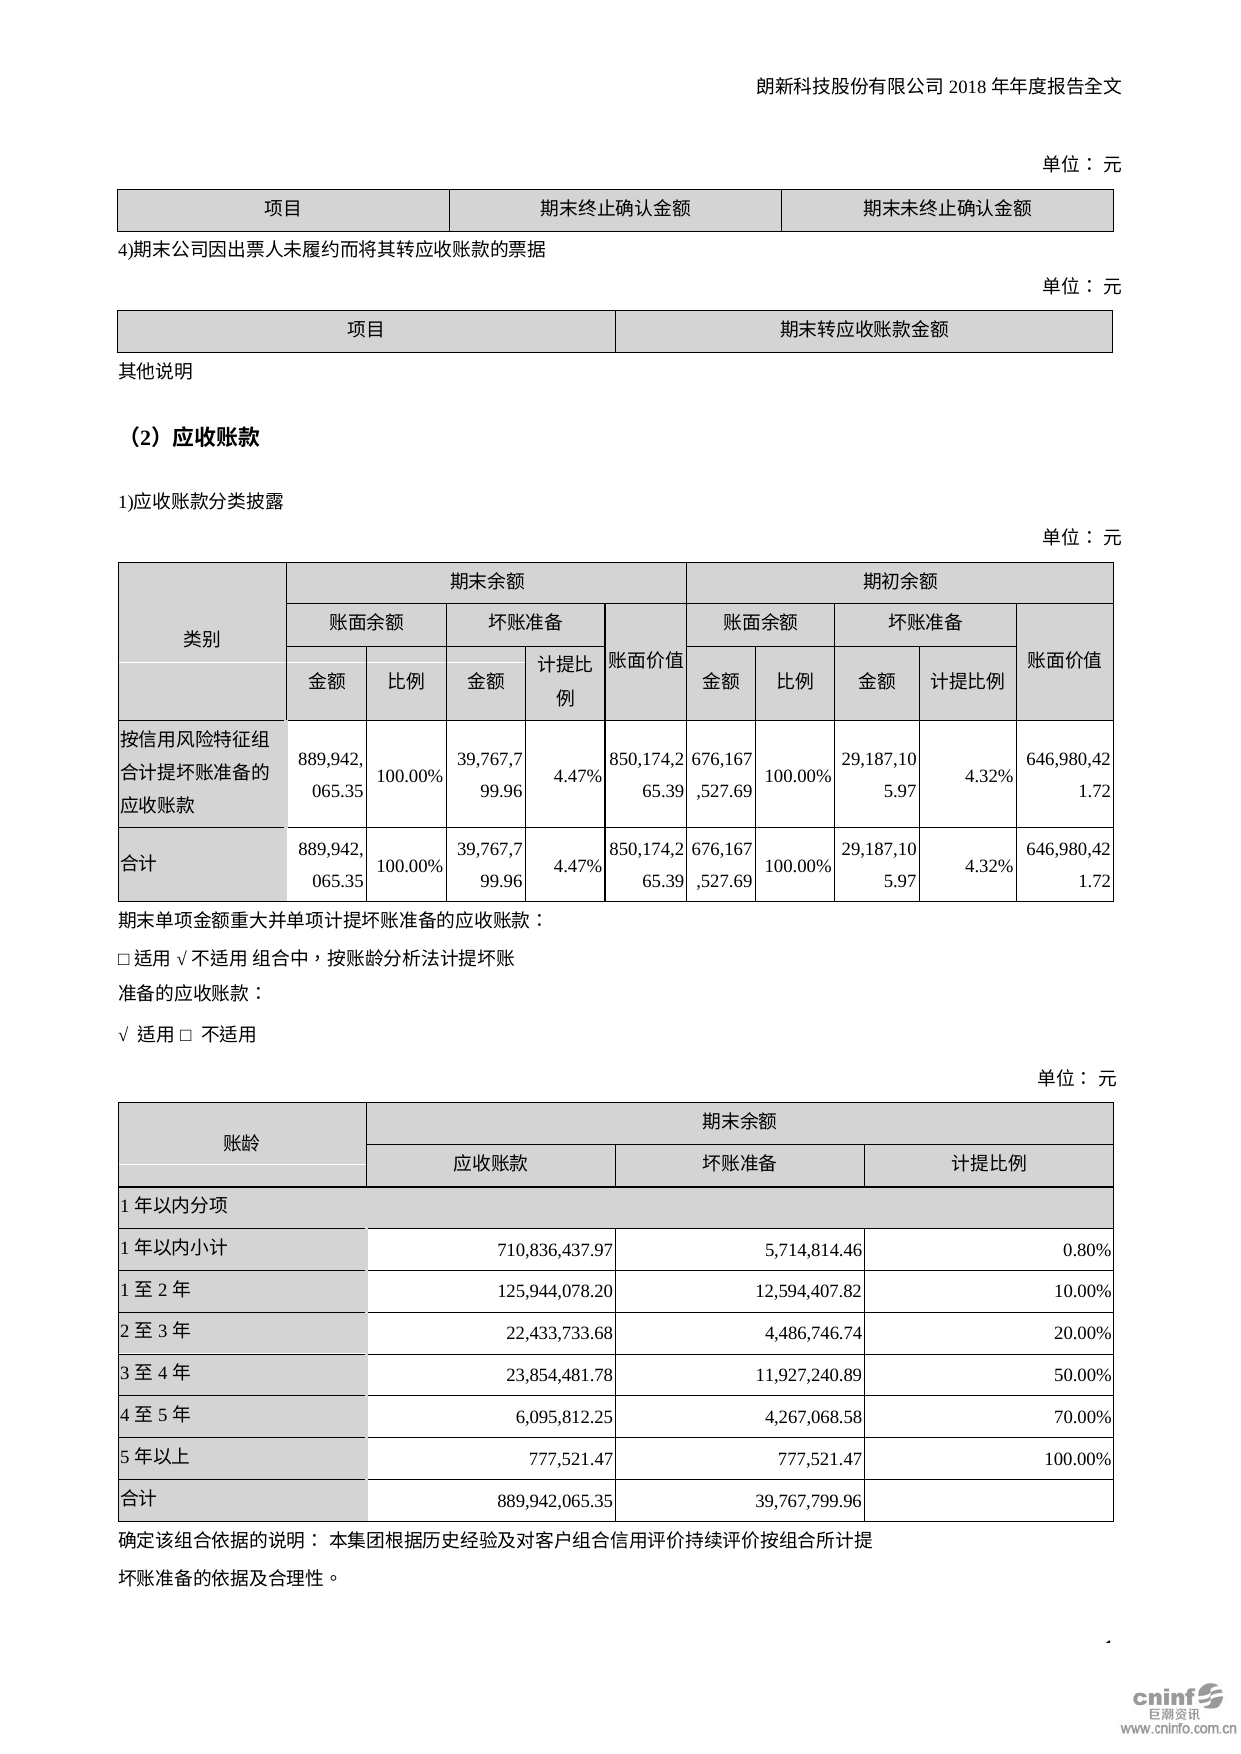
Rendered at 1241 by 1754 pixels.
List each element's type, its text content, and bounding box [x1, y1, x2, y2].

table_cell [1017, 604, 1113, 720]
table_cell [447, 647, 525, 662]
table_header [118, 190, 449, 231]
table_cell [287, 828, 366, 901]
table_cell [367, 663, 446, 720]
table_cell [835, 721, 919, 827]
text 单位： 元 [102, 524, 1122, 550]
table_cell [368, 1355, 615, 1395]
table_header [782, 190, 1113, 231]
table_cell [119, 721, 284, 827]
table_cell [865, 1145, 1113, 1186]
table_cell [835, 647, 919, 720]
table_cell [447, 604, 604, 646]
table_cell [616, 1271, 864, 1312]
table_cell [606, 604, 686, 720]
text 4)期末公司因出票人未履约而将其转应收账款的票据 [118, 237, 1123, 262]
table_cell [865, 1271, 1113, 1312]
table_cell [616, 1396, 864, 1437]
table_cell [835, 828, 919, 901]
picture [1115, 1680, 1240, 1737]
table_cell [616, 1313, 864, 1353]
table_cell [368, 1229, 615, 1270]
subtitle （2）应收账款 [118, 421, 1123, 451]
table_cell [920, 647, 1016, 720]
text □ 适用 √ 不适用 组合中，按账龄分析法计提坏账准备的应收账款： [118, 945, 532, 1006]
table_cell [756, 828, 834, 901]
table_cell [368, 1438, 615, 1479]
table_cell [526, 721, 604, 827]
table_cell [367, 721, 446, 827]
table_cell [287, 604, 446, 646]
text 确定该组合依据的说明： 本集团根据历史经验及对客户组合信用评价持续评价按组合所计提坏账准备的依据及合理性。 [118, 1527, 889, 1591]
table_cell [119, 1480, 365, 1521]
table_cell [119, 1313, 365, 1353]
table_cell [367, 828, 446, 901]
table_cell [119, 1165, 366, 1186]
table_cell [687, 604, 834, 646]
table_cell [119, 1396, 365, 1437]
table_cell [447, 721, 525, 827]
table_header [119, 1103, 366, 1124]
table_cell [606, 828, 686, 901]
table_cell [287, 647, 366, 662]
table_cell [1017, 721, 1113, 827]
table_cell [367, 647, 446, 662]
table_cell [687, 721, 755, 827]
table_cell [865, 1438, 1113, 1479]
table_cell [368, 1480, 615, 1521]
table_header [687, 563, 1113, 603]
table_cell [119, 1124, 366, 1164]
text 单位： 元 [1037, 1065, 1240, 1091]
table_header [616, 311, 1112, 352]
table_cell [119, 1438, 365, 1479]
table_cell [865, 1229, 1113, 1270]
text 其他说明 [118, 358, 1123, 384]
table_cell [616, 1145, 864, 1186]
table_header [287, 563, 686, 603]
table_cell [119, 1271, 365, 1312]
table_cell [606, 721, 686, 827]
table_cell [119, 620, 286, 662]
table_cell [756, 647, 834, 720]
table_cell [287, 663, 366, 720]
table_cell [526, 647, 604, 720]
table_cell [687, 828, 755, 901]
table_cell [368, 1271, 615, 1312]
text √ 适用 □ 不适用 [118, 1021, 551, 1046]
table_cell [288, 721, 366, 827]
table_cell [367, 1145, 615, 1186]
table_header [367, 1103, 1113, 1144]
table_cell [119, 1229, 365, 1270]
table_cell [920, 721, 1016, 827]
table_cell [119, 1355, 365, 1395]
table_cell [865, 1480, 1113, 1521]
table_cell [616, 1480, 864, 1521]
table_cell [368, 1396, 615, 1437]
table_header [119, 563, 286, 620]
text 期末单项金额重大并单项计提坏账准备的应收账款： [118, 907, 551, 933]
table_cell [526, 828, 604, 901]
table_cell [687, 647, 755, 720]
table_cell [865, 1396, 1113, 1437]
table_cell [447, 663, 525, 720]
text 1)应收账款分类披露 [118, 488, 1123, 514]
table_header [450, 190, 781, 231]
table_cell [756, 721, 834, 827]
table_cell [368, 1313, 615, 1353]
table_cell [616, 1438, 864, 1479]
text 单位： 元 [102, 151, 1122, 177]
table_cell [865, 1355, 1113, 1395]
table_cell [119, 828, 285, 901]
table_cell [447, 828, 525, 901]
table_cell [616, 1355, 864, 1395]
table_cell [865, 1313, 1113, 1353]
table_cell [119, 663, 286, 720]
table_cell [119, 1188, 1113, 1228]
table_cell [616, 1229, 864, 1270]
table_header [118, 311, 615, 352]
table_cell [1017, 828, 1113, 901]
text 单位： 元 [102, 273, 1122, 298]
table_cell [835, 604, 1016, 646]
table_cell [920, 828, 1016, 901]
